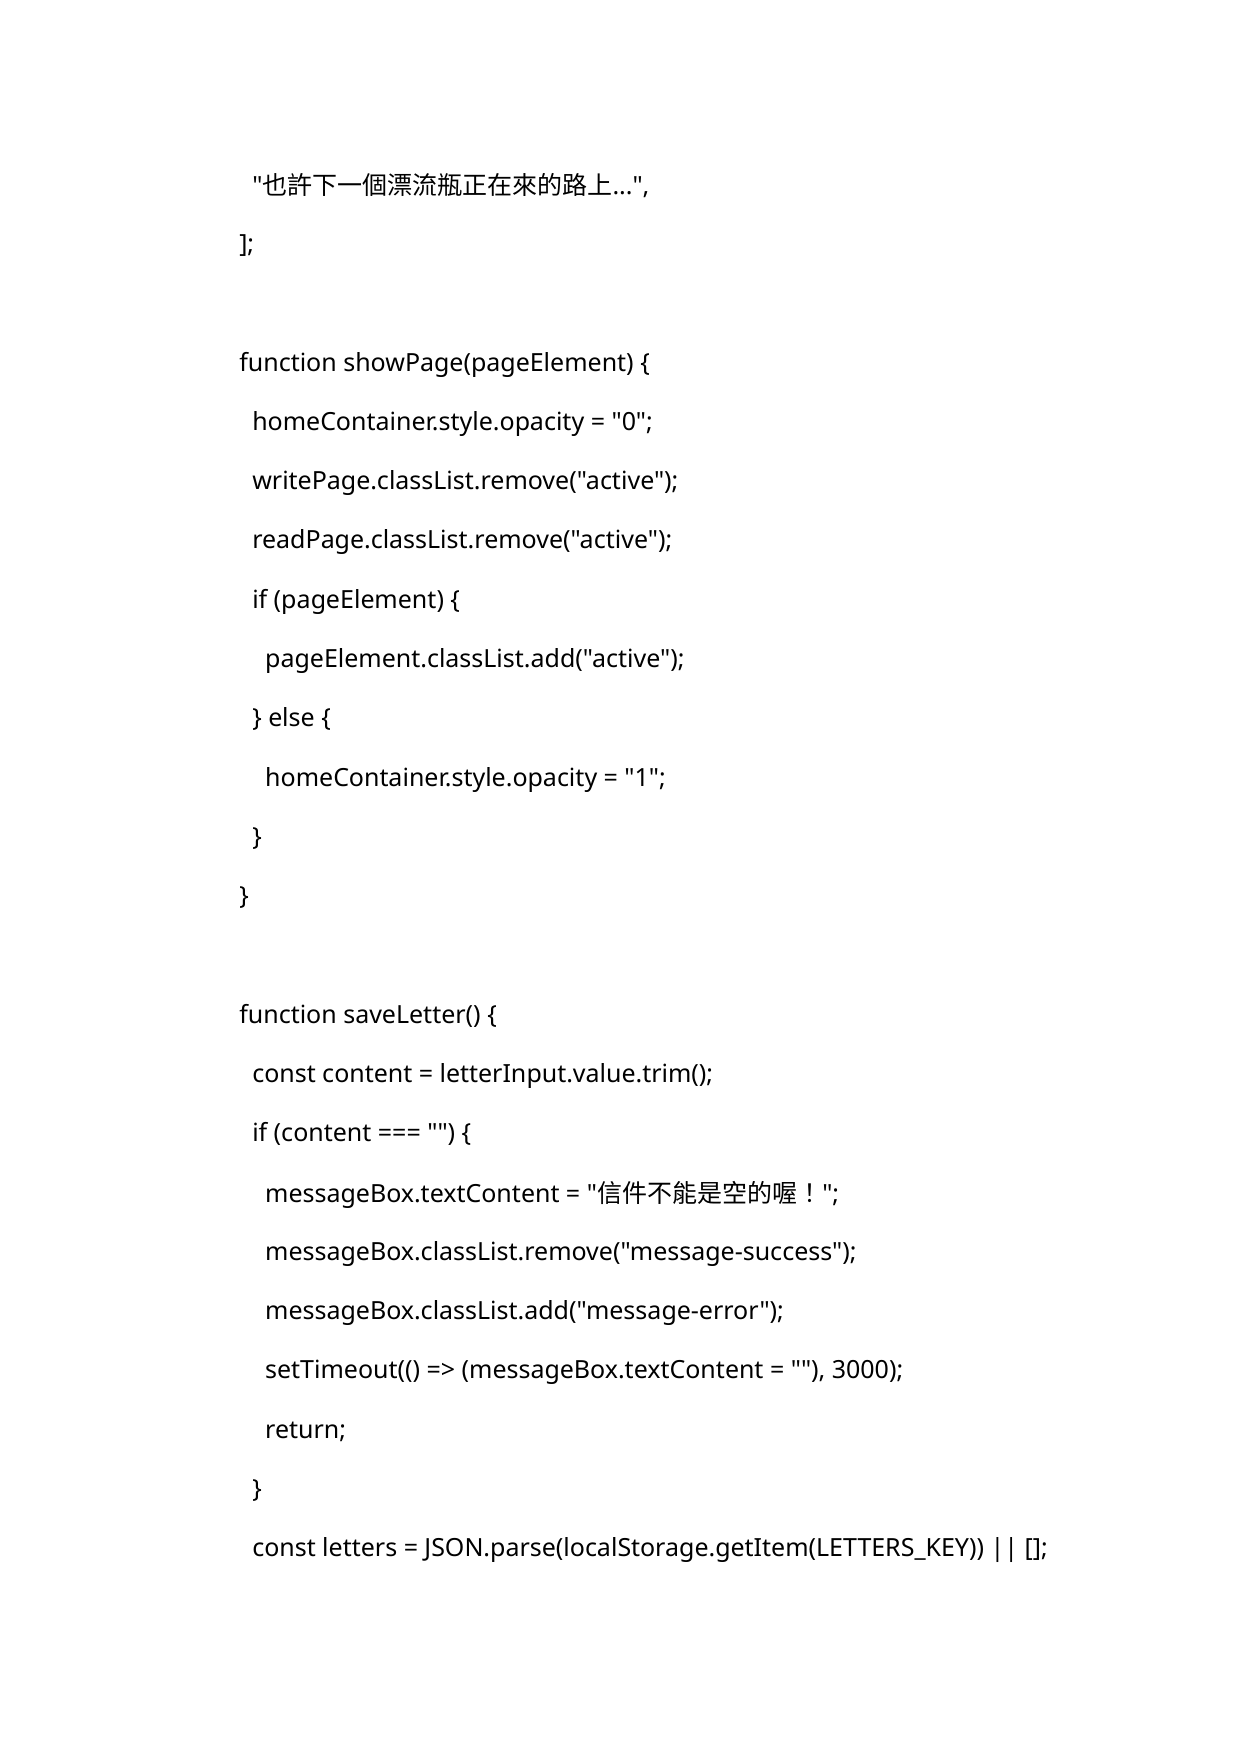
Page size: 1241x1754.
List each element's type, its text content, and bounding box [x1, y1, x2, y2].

text } [187, 1469, 1053, 1507]
text messageBox.classList.remove("message-success"); [187, 1232, 1053, 1269]
text if (pageElement) { [187, 580, 1053, 617]
text const content = letterInput.value.trim(); [187, 1054, 1053, 1091]
text "也許下一個漂流瓶正在來的路上...", [187, 164, 1053, 202]
text messageBox.classList.add("message-error"); [187, 1291, 1053, 1329]
text } [187, 876, 1053, 913]
text writePage.classList.remove("active"); [187, 461, 1053, 499]
text pageElement.classList.add("active"); [187, 639, 1053, 676]
text messageBox.textContent = "信件不能是空的喔！"; [187, 1172, 1053, 1210]
text homeContainer.style.opacity = "1"; [187, 757, 1053, 795]
text homeContainer.style.opacity = "0"; [187, 402, 1053, 439]
text } [187, 817, 1053, 854]
text function showPage(pageElement) { [187, 343, 1053, 380]
text function saveLetter() { [187, 994, 1053, 1032]
text } else { [187, 698, 1053, 736]
text setTimeout(() => (messageBox.textContent = ""), 3000); [187, 1351, 1053, 1388]
text return; [187, 1410, 1053, 1447]
text if (content === "") { [187, 1113, 1053, 1151]
text const letters = JSON.parse(localStorage.getItem(LETTERS_KEY)) || []; [187, 1528, 1053, 1566]
text readPage.classList.remove("active"); [187, 520, 1053, 558]
text ]; [187, 224, 1053, 262]
